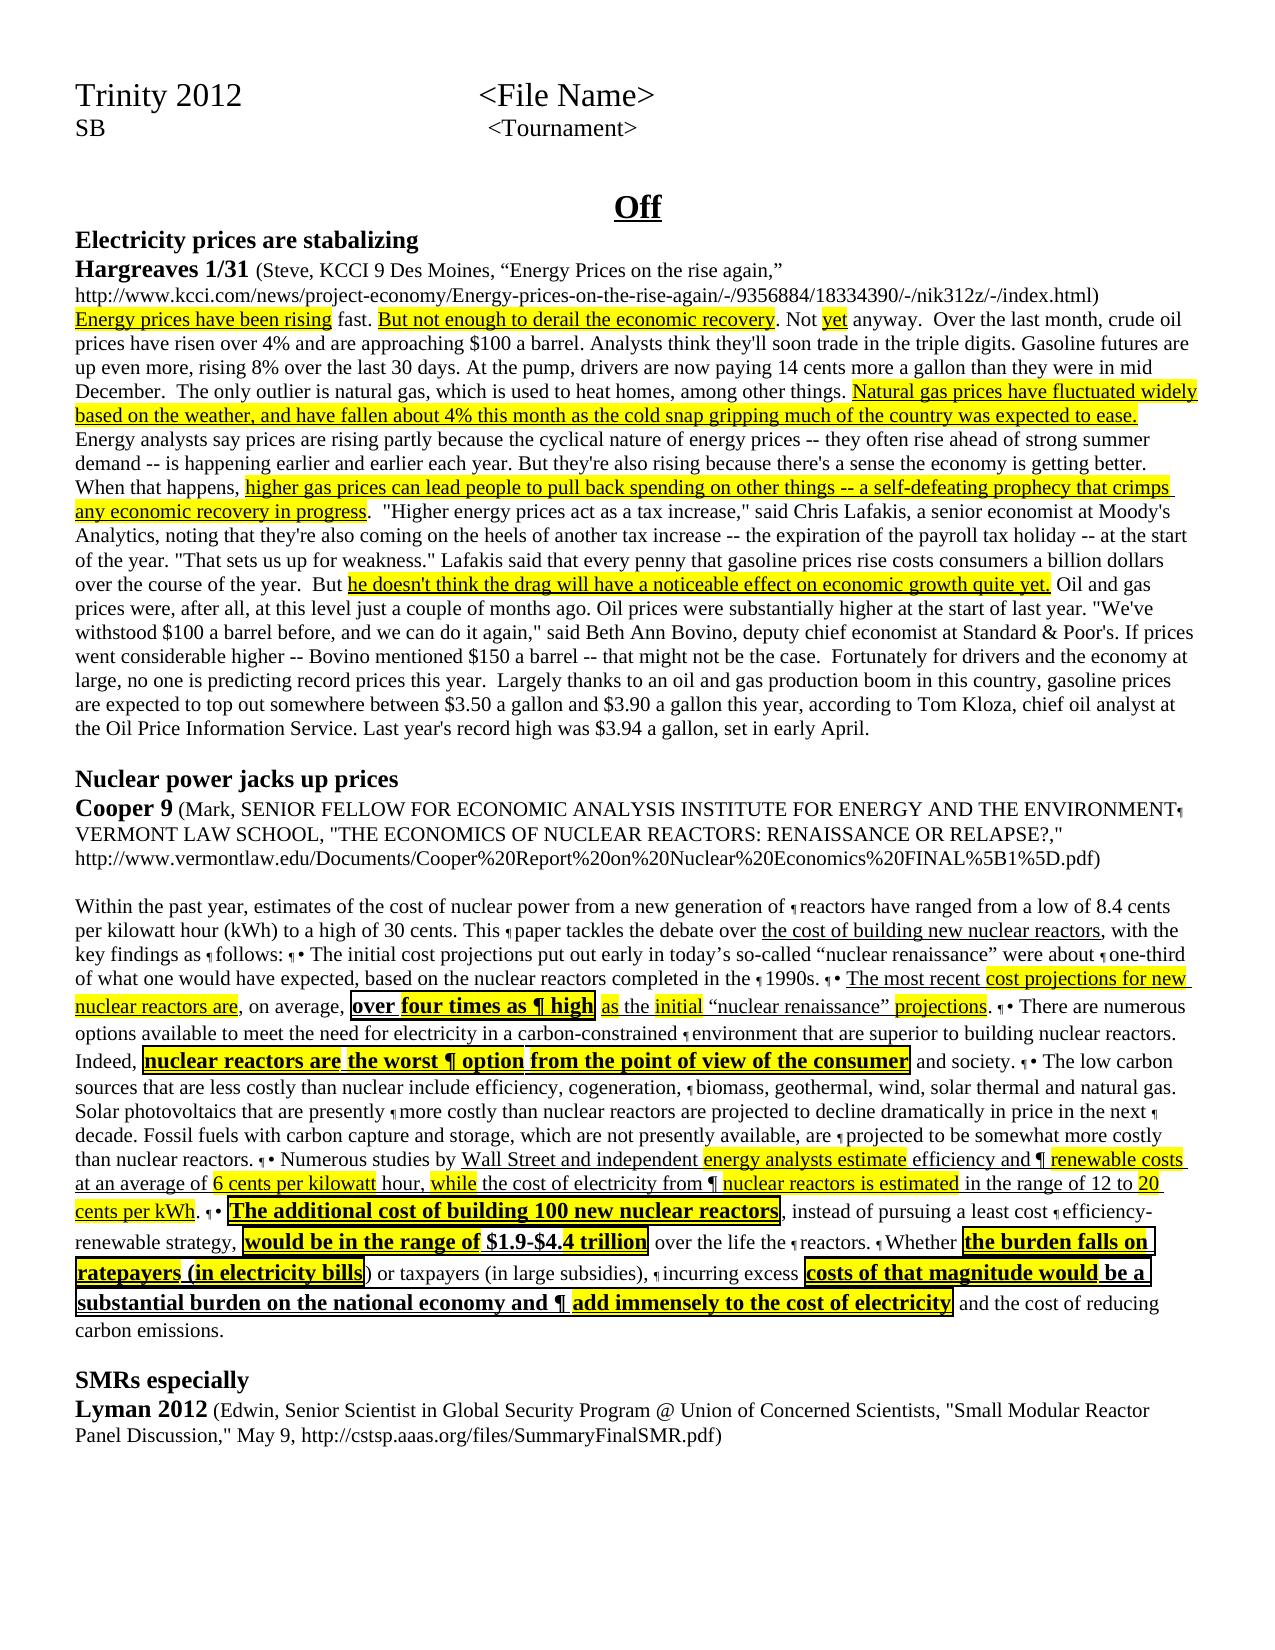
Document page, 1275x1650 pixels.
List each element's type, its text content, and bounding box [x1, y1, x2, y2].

text Cooper 9 (Mark, SENIOR FELLOW FOR ECONOMIC ANALYSIS INSTITUTE FOR ENERGY AND THE ENVIRONMENT¶ VERMONT LAW SCHOOL, "THE ECONOMICS OF NUCLEAR REACTORS: RENAISSANCE OR RELAPSE?," http://www.vermontlaw.edu/Documents/Cooper%20Report%20on%20Nuclear%20Economics%20FINAL%5B1%5D.pdf) [75, 793, 1200, 870]
text Electricity prices are stabalizing [75, 225, 1200, 254]
text Lyman 2012 (Edwin, Senior Scientist in Global Security Program @ Union of Concerned Scientists, "Small Modular Reactor Panel Discussion," May 9, http://cstsp.aaas.org/files/SummaryFinalSMR.pdf) [75, 1394, 1200, 1447]
text Nuclear power jacks up prices [75, 764, 1200, 793]
text SMRs especially [75, 1366, 1200, 1394]
text Energy prices have been rising fast. But not enough to derail the economic recovery. Not yet anyway. Over the last month, crude oil prices have risen over 4% and are approaching $100 a barrel. Analysts think they'll soon trade in the triple digits. Gasoline futures are up even more, rising 8% over the last 30 days. At the pump, drivers are now paying 14 cents more a gallon than they were in mid December. The only outlier is natural gas, which is used to heat homes, among other things. Natural gas prices have fluctuated widely based on the weather, and have fallen about 4% this month as the cold snap gripping much of the country was expected to ease. Energy analysts say prices are rising partly because the cyclical nature of energy prices -- they often rise ahead of strong summer demand -- is happening earlier and earlier each year. But they're also rising because there's a sense the economy is getting better. When that happens, higher gas prices can lead people to pull back spending on other things -- a self-defeating prophecy that crimps any economic recovery in progress. "Higher energy prices act as a tax increase," said Chris Lafakis, a senior economist at Moody's Analytics, noting that they're also coming on the heels of another tax increase -- the expiration of the payroll tax holiday -- at the start of the year. "That sets us up for weakness." Lafakis said that every penny that gasoline prices rise costs consumers a billion dollars over the course of the year. But he doesn't think the drag will have a noticeable effect on economic growth quite yet. Oil and gas prices were, after all, at this level just a couple of months ago. Oil prices were substantially higher at the start of last year. "We've withstood $100 a barrel before, and we can do it again," said Beth Ann Bovino, deputy chief economist at Standard & Poor's. If prices went considerable higher -- Bovino mentioned $150 a barrel -- that might not be the case. Fortunately for drivers and the economy at large, no one is predicting record prices this year. Largely thanks to an oil and gas production boom in this country, gasoline prices are expected to top out somewhere between $3.50 a gallon and $3.90 a gallon this year, according to Tom Kloza, chief oil analyst at the Oil Price Information Service. Last year's record high was $3.94 a gallon, set in early April. [75, 307, 1200, 740]
subtitle Off [75, 187, 1200, 225]
text Within the past year, estimates of the cost of nuclear power from a new generation of ¶ reactors have ranged from a low of 8.4 cents per kilowatt hour (kWh) to a high of 30 cents. This ¶ paper tackles the debate over the cost of building new nuclear reactors, with the key findings as ¶ follows: ¶ • The initial cost projections put out early in today’s so-called “nuclear renaissance” were about ¶ one-third of what one would have expected, based on the nuclear reactors completed in the ¶ 1990s. ¶ • The most recent cost projections for new nuclear reactors are, on average, over four times as ¶ high as the initial “nuclear renaissance” projections. ¶ • There are numerous options available to meet the need for electricity in a carbon-constrained ¶ environment that are superior to building nuclear reactors. Indeed, nuclear reactors are the worst ¶ option from the point of view of the consumer and society. ¶ • The low carbon sources that are less costly than nuclear include efficiency, cogeneration, ¶ biomass, geothermal, wind, solar thermal and natural gas. Solar photovoltaics that are presently ¶ more costly than nuclear reactors are projected to decline dramatically in price in the next ¶ decade. Fossil fuels with carbon capture and storage, which are not presently available, are ¶ projected to be somewhat more costly than nuclear reactors. ¶ • Numerous studies by Wall Street and independent energy analysts estimate efficiency and ¶ renewable costs at an average of 6 cents per kilowatt hour, while the cost of electricity from ¶ nuclear reactors is estimated in the range of 12 to 20 cents per kWh. ¶ • The additional cost of building 100 new nuclear reactors, instead of pursuing a least cost ¶ efficiency-renewable strategy, would be in the range of $1.9-$4.4 trillion over the life the ¶ reactors. ¶ Whether the burden falls on ratepayers (in electricity bills) or taxpayers (in large subsidies), ¶ incurring excess costs of that magnitude would be a substantial burden on the national economy and ¶ add immensely to the cost of electricity and the cost of reducing carbon emissions. [75, 894, 1200, 1342]
text Hargreaves 1/31 (Steve, KCCI 9 Des Moines, “Energy Prices on the rise again,” http://www.kcci.com/news/project-economy/Energy-prices-on-the-rise-again/-/9356884/18334390/-/nik312z/-/index.html) [75, 254, 1200, 307]
